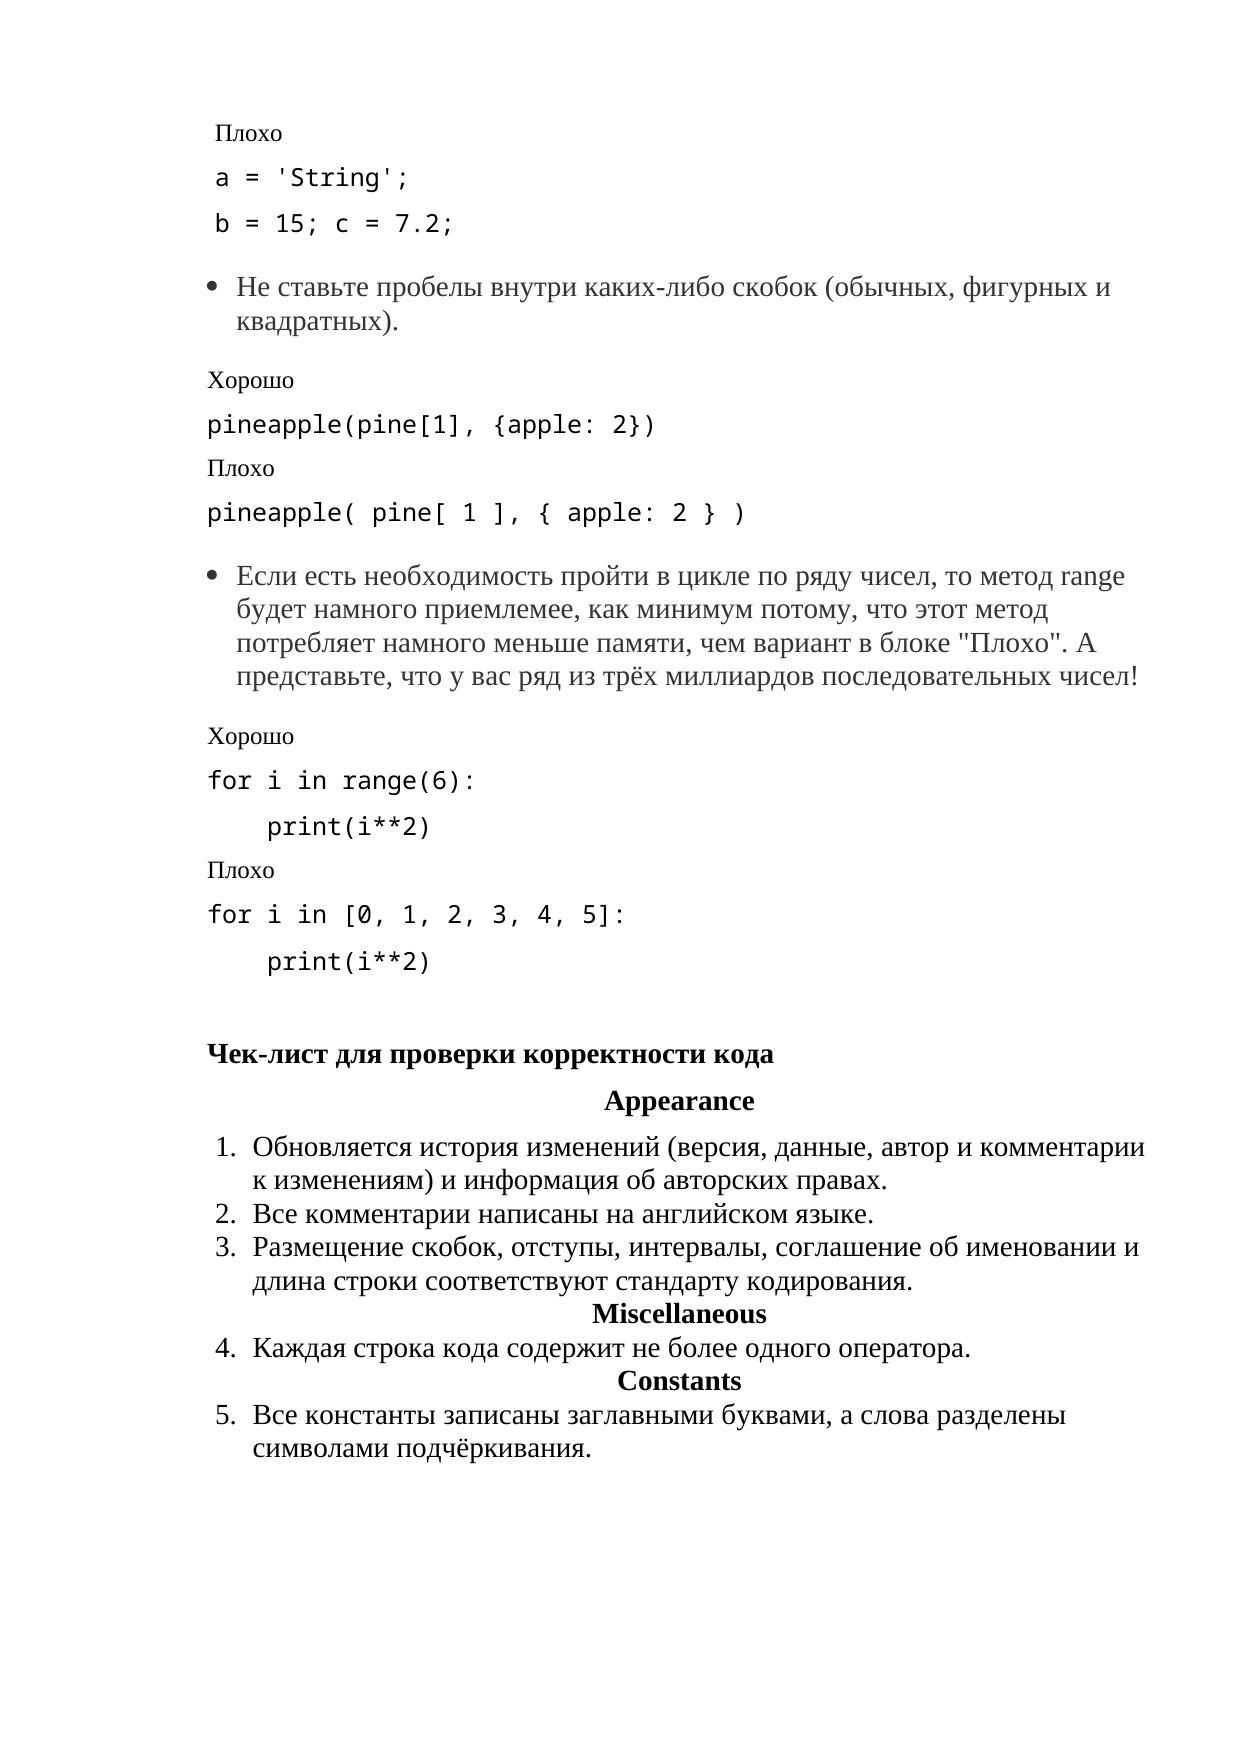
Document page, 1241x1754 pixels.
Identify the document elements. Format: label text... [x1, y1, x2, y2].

text b = 15; c = 7.2; [214, 206, 1152, 240]
list Все константы записаны заглавными буквами, а слова разделены символами подчёркивания. [215, 1397, 1152, 1464]
text Хорошо [207, 366, 1152, 394]
text Плохо [207, 856, 1152, 884]
list Miscellaneous [207, 1296, 1152, 1330]
text Плохо [214, 118, 1152, 147]
text print(i**2) [207, 809, 1152, 843]
list Размещение скобок, отступы, интервалы, соглашение об именовании и длина строки соответствуют стандарту кодирования. [215, 1229, 1152, 1296]
text pineapple( pine[ 1 ], { apple: 2 } ) [207, 494, 1152, 529]
text for i in range(6): [207, 762, 1152, 797]
text a = 'String'; [214, 159, 1152, 193]
text Чек-лист для проверки корректности кода [207, 1037, 1152, 1070]
text pineapple(pine[1], {apple: 2}) [207, 407, 1152, 441]
list Все комментарии написаны на английском языке. [215, 1196, 1152, 1229]
text for i in [0, 1, 2, 3, 4, 5]: [207, 897, 1152, 931]
list Не ставьте пробелы внутри каких-либо скобок (обычных, фигурных и квадратных). [207, 269, 1152, 336]
list Если есть необходимость пройти в цикле по ряду чисел, то метод range будет намного приемлемее, как минимум потому, что этот метод потребляет намного меньше памяти, чем вариант в блоке "Плохо". А представьте, что у вас ряд из трёх миллиардов последовательных чисел! [207, 558, 1152, 692]
text Appearance [207, 1083, 1152, 1116]
list Constants [207, 1363, 1152, 1397]
text Хорошо [207, 721, 1152, 750]
text print(i**2) [207, 943, 1152, 977]
text Плохо [207, 453, 1152, 482]
list Обновляется история изменений (версия, данные, автор и комментарии к изменениям) и информация об авторских правах. [215, 1129, 1152, 1196]
list Каждая строка кода содержит не более одного оператора. [215, 1330, 1152, 1363]
